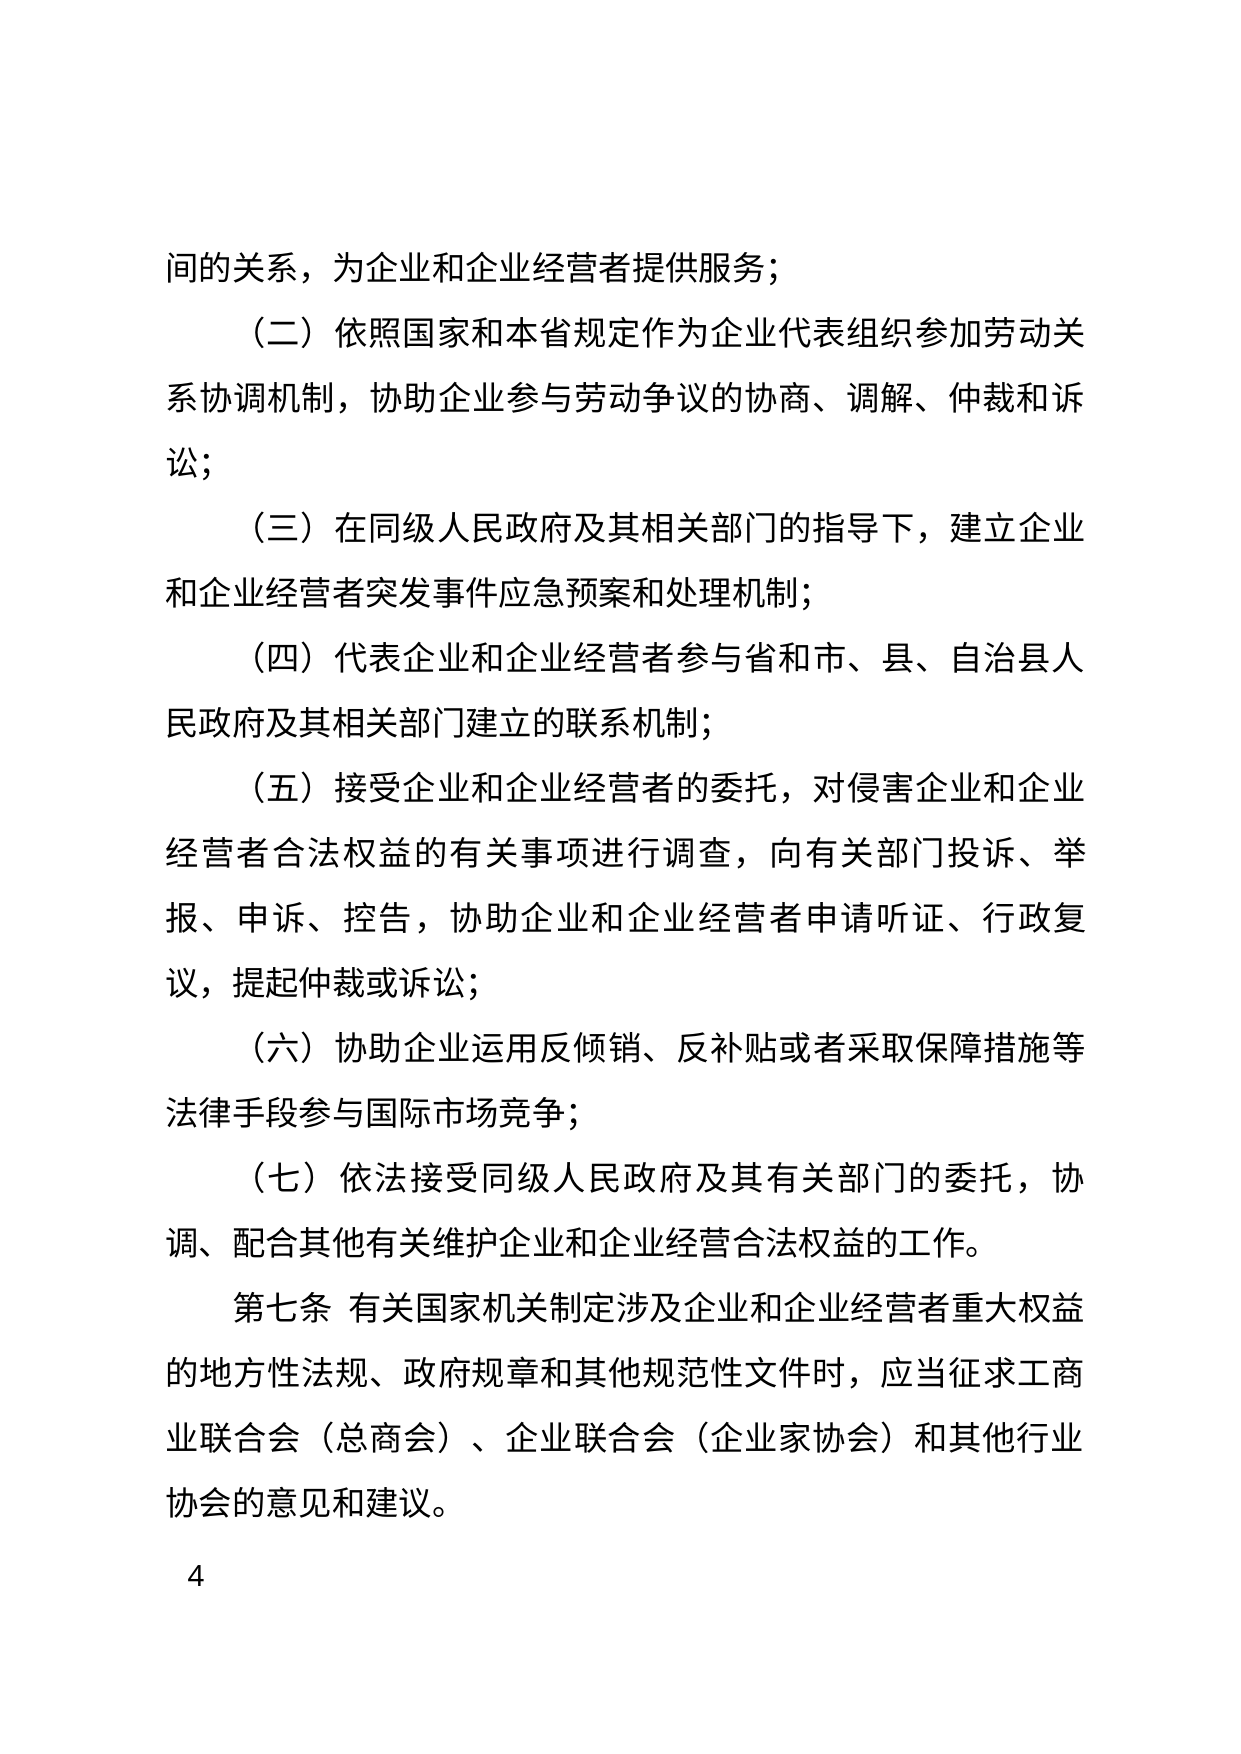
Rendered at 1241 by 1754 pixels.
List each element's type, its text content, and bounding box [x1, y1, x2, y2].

text （二）依照国家和本省规定作为企业代表组织参加劳动关系协调机制，协助企业参与劳动争议的协商、调解、仲裁和诉讼； [165, 298, 1087, 493]
text （三）在同级人民政府及其相关部门的指导下，建立企业和企业经营者突发事件应急预案和处理机制； [165, 493, 1087, 623]
text （七）依法接受同级人民政府及其有关部门的委托，协调、配合其他有关维护企业和企业经营合法权益的工作。 [165, 1143, 1087, 1273]
text 第七条 有关国家机关制定涉及企业和企业经营者重大权益的地方性法规、政府规章和其他规范性文件时，应当征求工商业联合会（总商会）、企业联合会（企业家协会）和其他行业协会的意见和建议。 [165, 1273, 1087, 1533]
text （五）接受企业和企业经营者的委托，对侵害企业和企业经营者合法权益的有关事项进行调查，向有关部门投诉、举报、申诉、控告，协助企业和企业经营者申请听证、行政复议，提起仲裁或诉讼； [165, 753, 1087, 1013]
text （六）协助企业运用反倾销、反补贴或者采取保障措施等法律手段参与国际市场竞争； [165, 1013, 1087, 1143]
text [165, 233, 1087, 298]
text （四）代表企业和企业经营者参与省和市、县、自治县人民政府及其相关部门建立的联系机制； [165, 623, 1087, 753]
